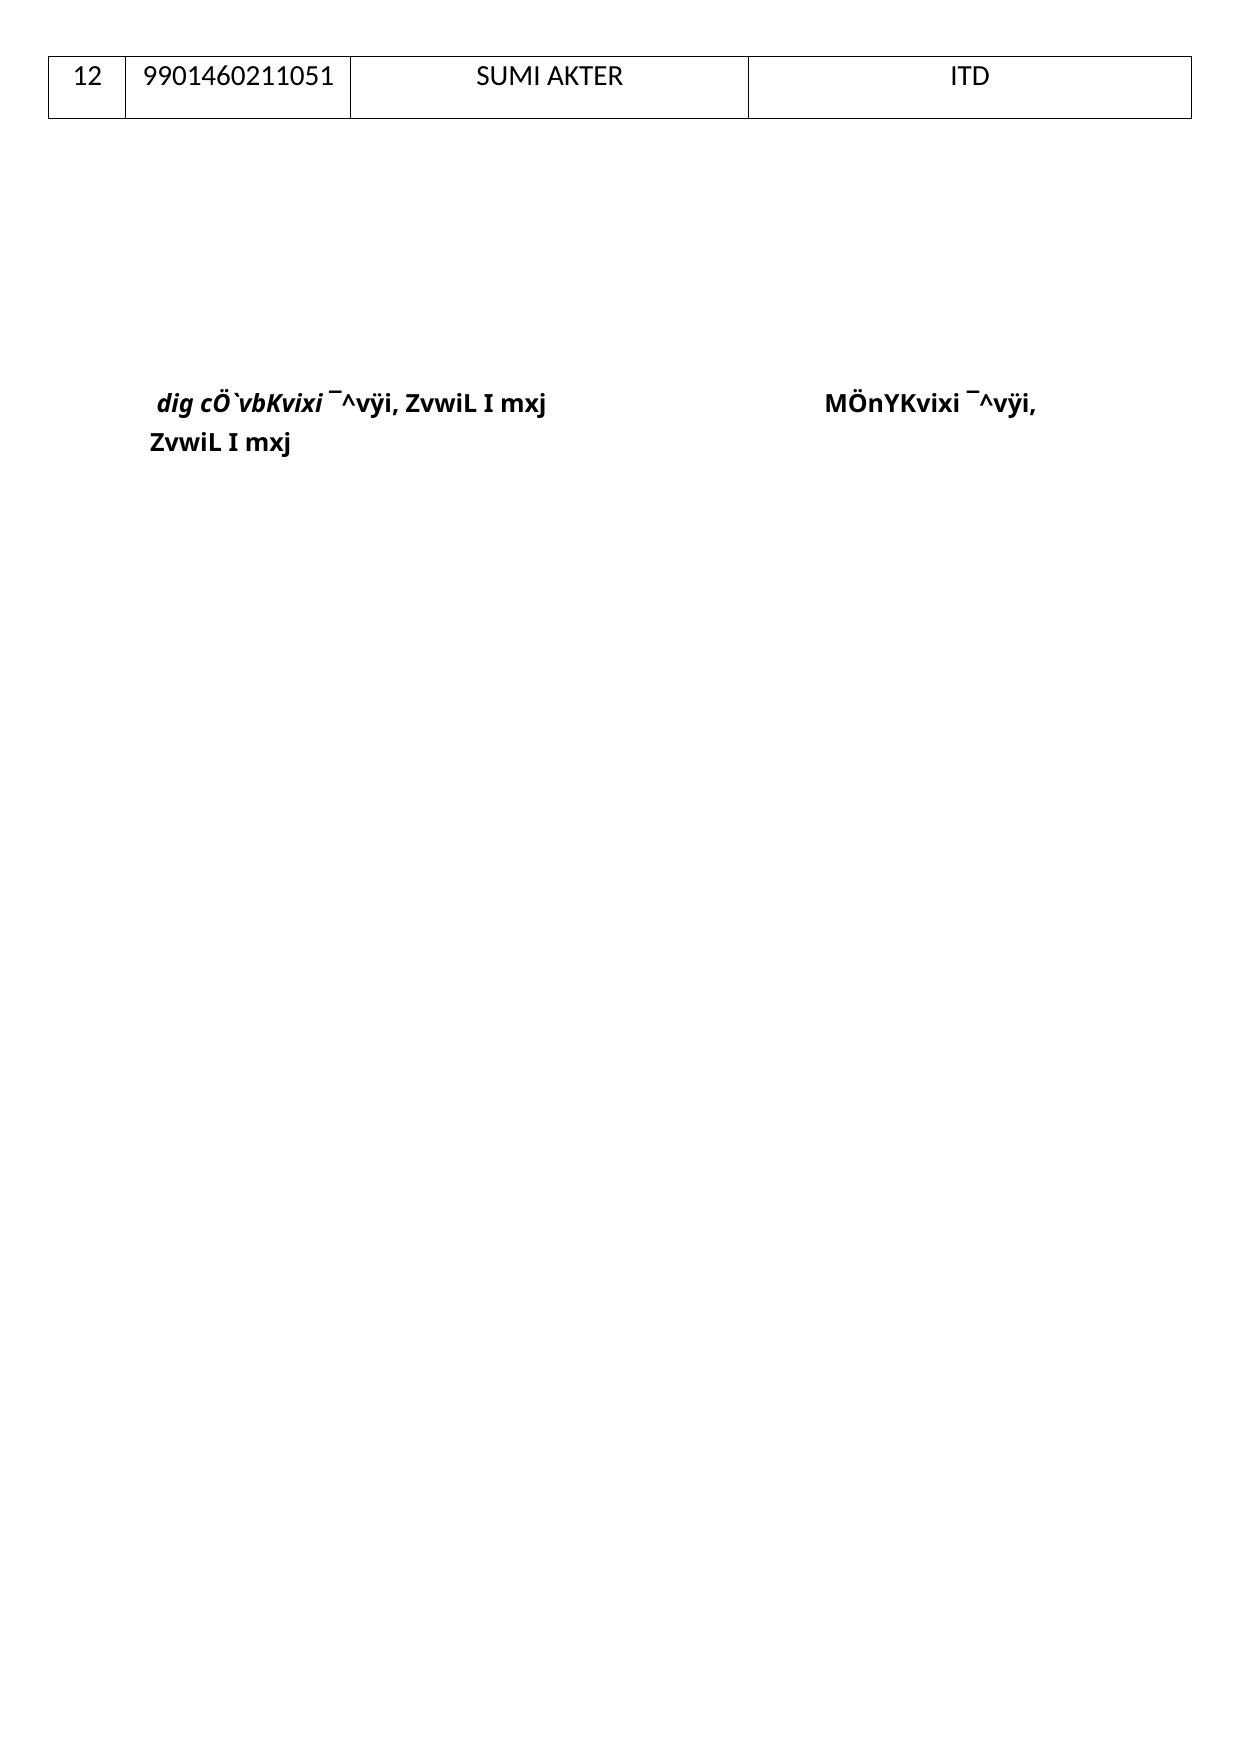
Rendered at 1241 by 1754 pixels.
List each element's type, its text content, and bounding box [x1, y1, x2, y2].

table_cell 12 [49, 57, 125, 118]
table_cell SUMI AKTER [351, 57, 748, 118]
table_cell ITD [749, 57, 1191, 118]
text dig cÖ`vbKvixi ¯^vÿi, ZvwiL I mxj MÖnYKvixi ¯^vÿi, ZvwiL I mxj [150, 385, 1090, 459]
table_cell 9901460211051 [126, 57, 350, 118]
